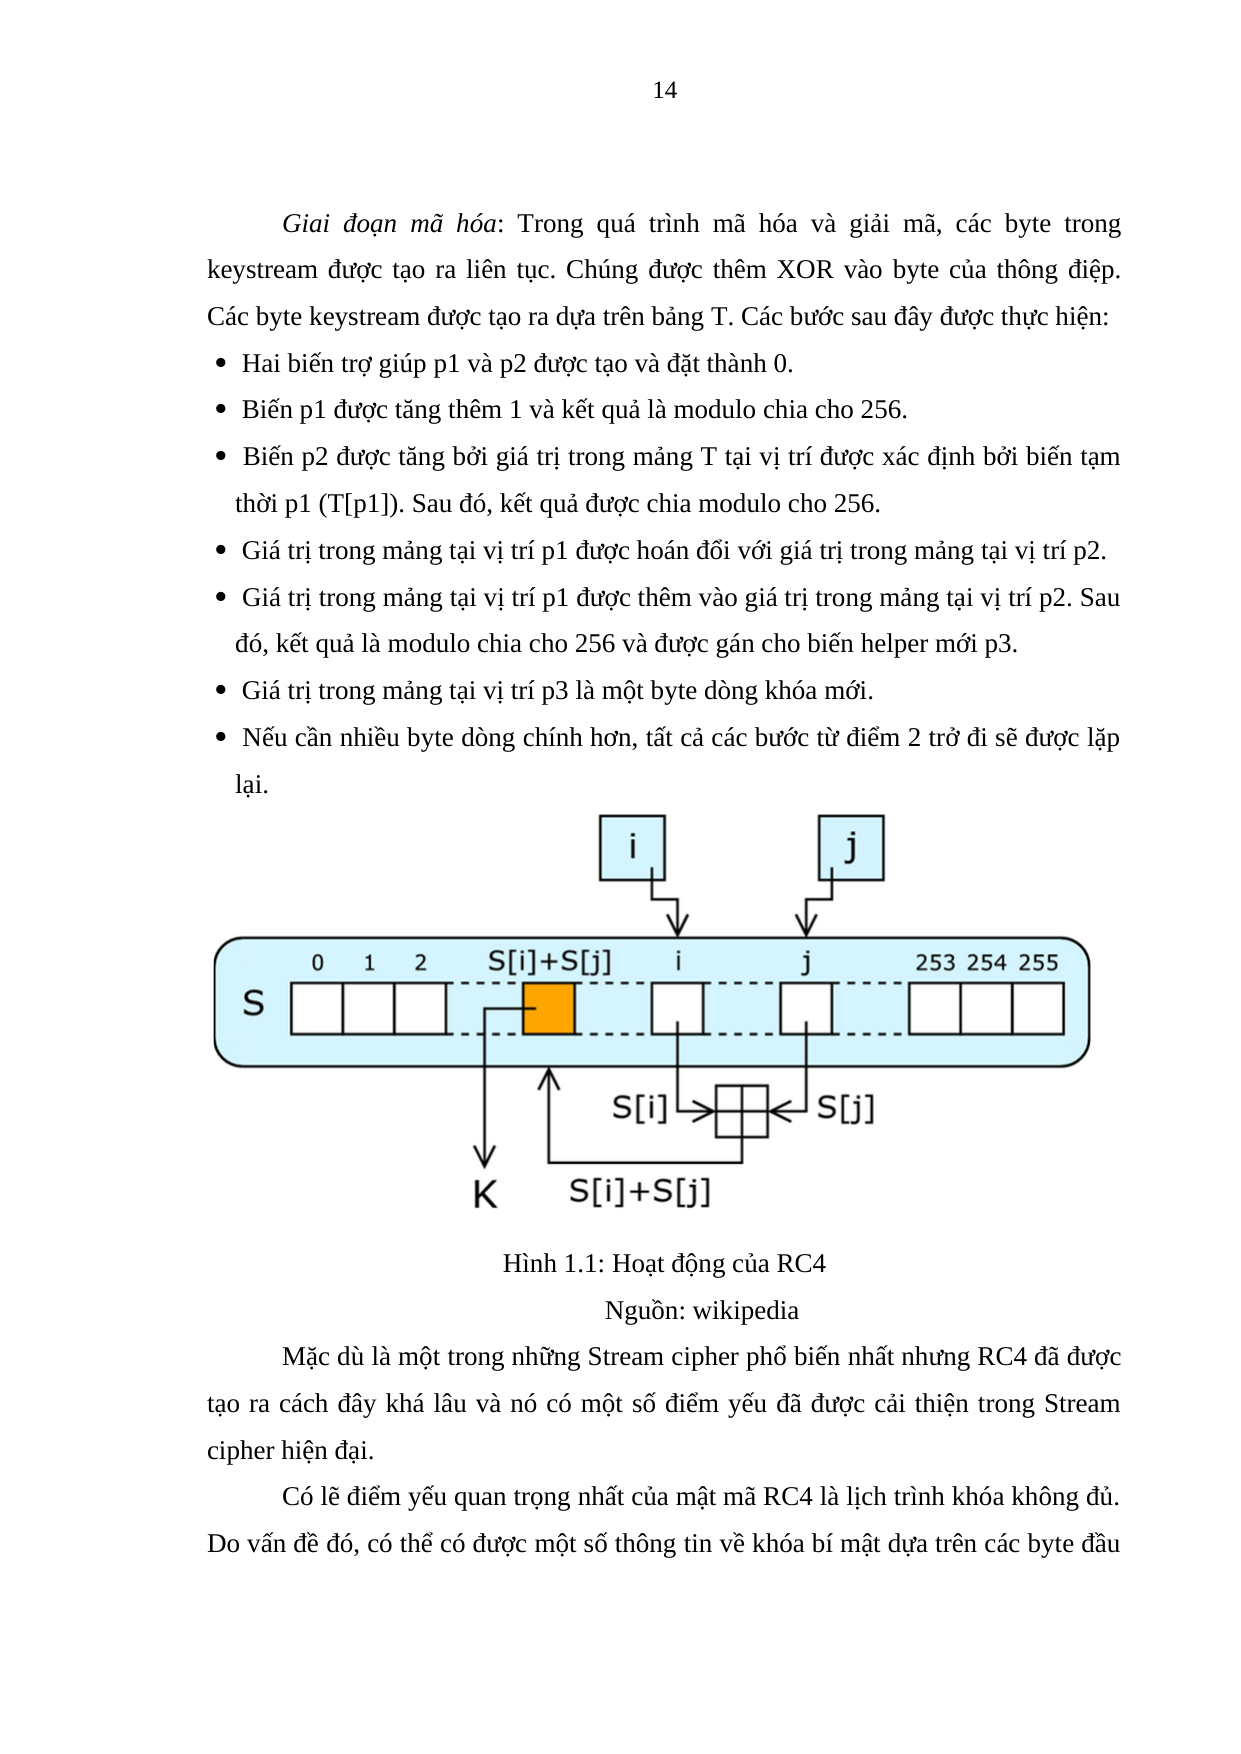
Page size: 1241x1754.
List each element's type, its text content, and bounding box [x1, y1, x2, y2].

text Hoạt động của RC4 [207, 1247, 1122, 1278]
text Mặc dù là một trong những Stream cipher phổ biến nhất nhưng RC4 đã được tạo ra cách đây khá lâu và nó có một số điểm yếu đã được cải thiện trong Stream cipher hiện đại. [207, 1341, 1122, 1465]
list Giá trị trong mảng tại vị trí p1 được hoán đổi với giá trị trong mảng tại vị trí p2. [216, 534, 1122, 565]
list Biến p1 được tăng thêm 1 và kết quả là modulo chia cho 256. [216, 394, 1122, 425]
list Giá trị trong mảng tại vị trí p3 là một byte dòng khóa mới. [216, 674, 1122, 706]
picture [213, 814, 1091, 1232]
list Biến p2 được tăng bởi giá trị trong mảng T tại vị trí được xác định bởi biến tạm thời p1 (T[p1]). Sau đó, kết quả được chia modulo cho 256. [216, 441, 1122, 518]
list Hai biến trợ giúp p1 và p2 được tạo và đặt thành 0. [216, 347, 1122, 378]
text Nguồn: wikipedia [207, 1294, 1122, 1325]
list Nếu cần nhiều byte dòng chính hơn, tất cả các bước từ điểm 2 trở đi sẽ được lặp lại. [216, 721, 1122, 799]
list Giá trị trong mảng tại vị trí p1 được thêm vào giá trị trong mảng tại vị trí p2. Sau đó, kết quả là modulo chia cho 256 và được gán cho biến helper mới p3. [216, 581, 1122, 659]
text Giai đoạn mã hóa: Trong quá trình mã hóa và giải mã, các byte trong keystream được tạo ra liên tục. Chúng được thêm XOR vào byte của thông điệp. Các byte keystream được tạo ra dựa trên bảng T. Các bước sau đây được thực hiện: [207, 207, 1122, 331]
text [207, 1481, 1122, 1558]
